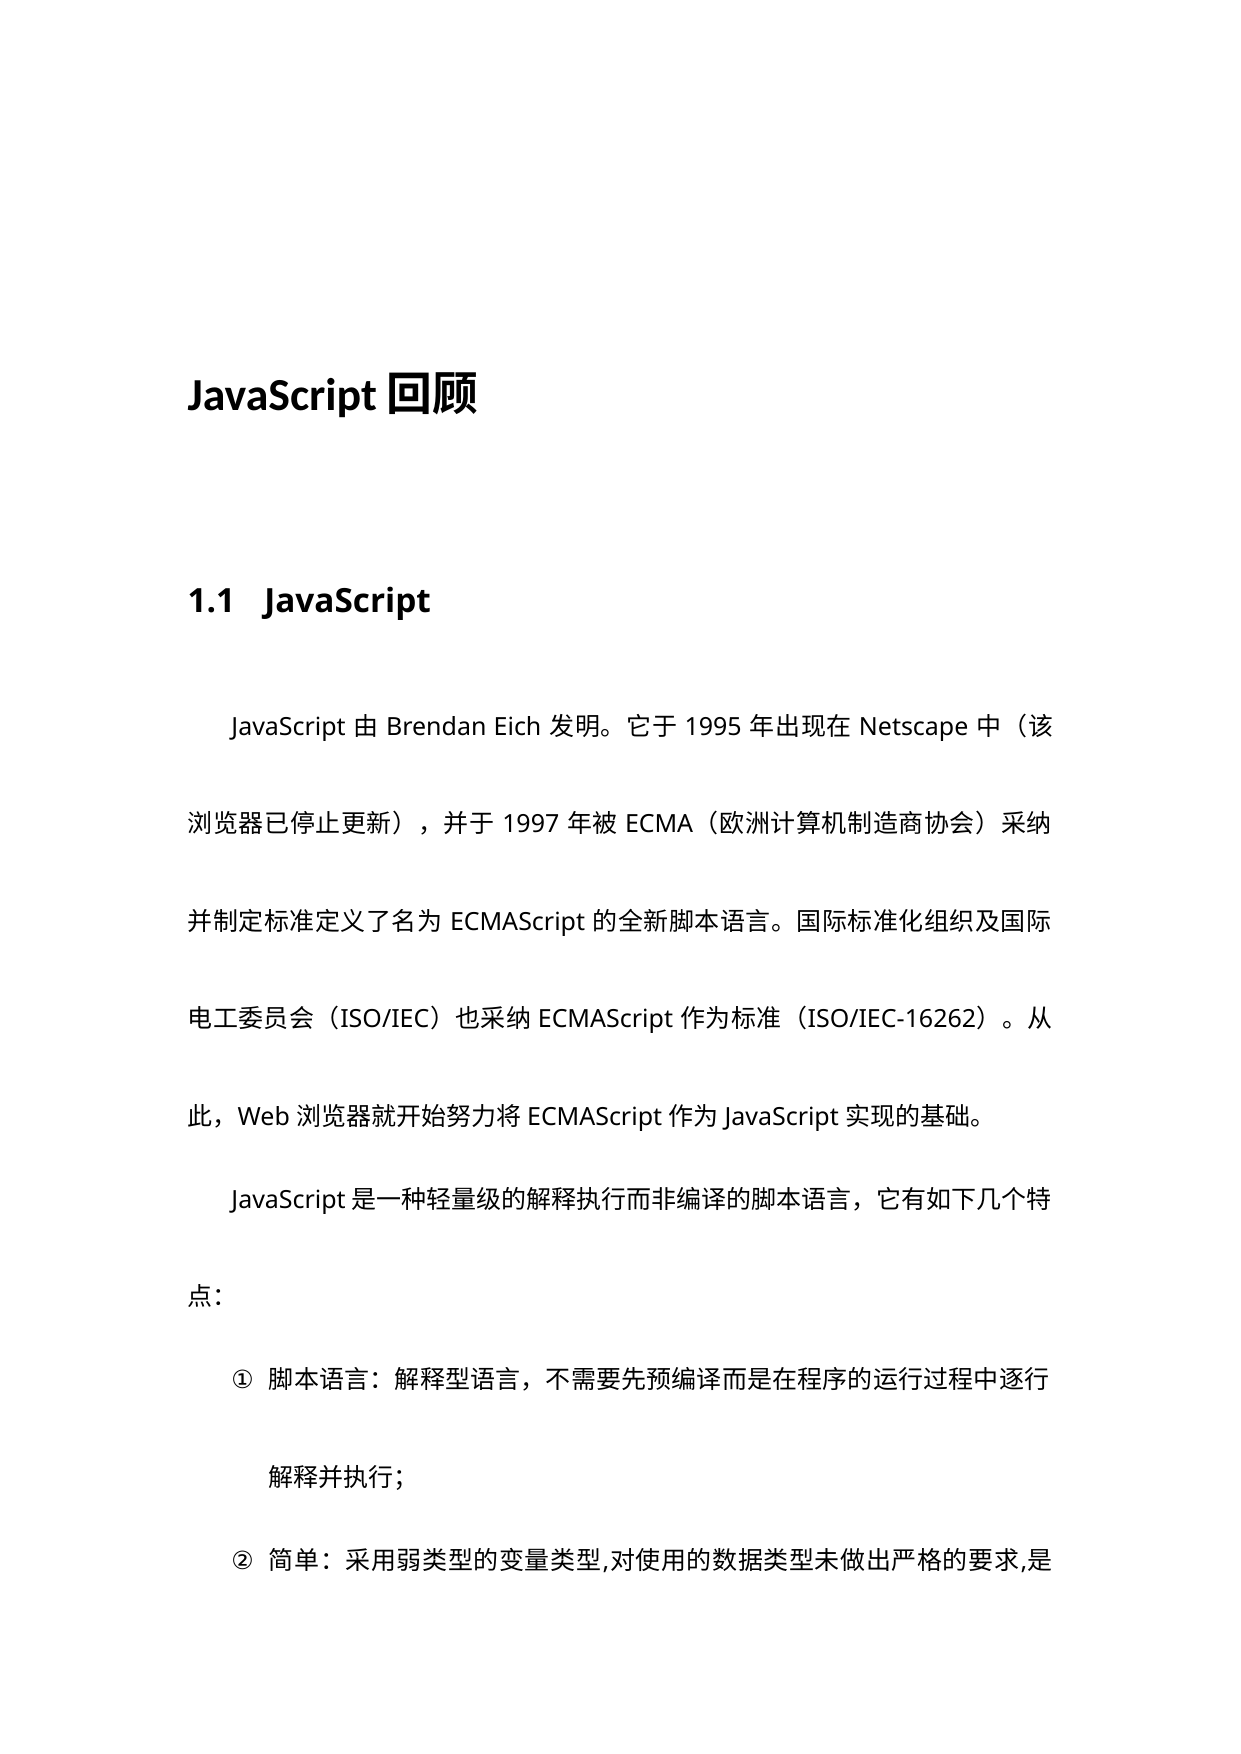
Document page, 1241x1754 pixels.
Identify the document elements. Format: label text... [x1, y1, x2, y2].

text JavaScript 由 Brendan Eich 发明。它于 1995 年出现在 Netscape 中（该浏览器已停止更新），并于 1997 年被 ECMA（欧洲计算机制造商协会）采纳并制定标准定义了名为 ECMAScript 的全新脚本语言。国际标准化组织及国际电工委员会（ISO/IEC）也采纳 ECMAScript 作为标准（ISO/IEC-16262）。从此，Web 浏览器就开始努力将 ECMAScript 作为 JavaScript 实现的基础。 [187, 692, 1053, 1147]
list 脚本语言：解释型语言，不需要先预编译而是在程序的运行过程中逐行解释并执行； [231, 1346, 1053, 1508]
text JavaScript是一种轻量级的解释执行而非编译的脚本语言，它有如下几个特点： [187, 1165, 1053, 1327]
subtitle JavaScript回顾 [187, 341, 1053, 439]
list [231, 1526, 1053, 1591]
subtitle JavaScript [187, 567, 1053, 632]
